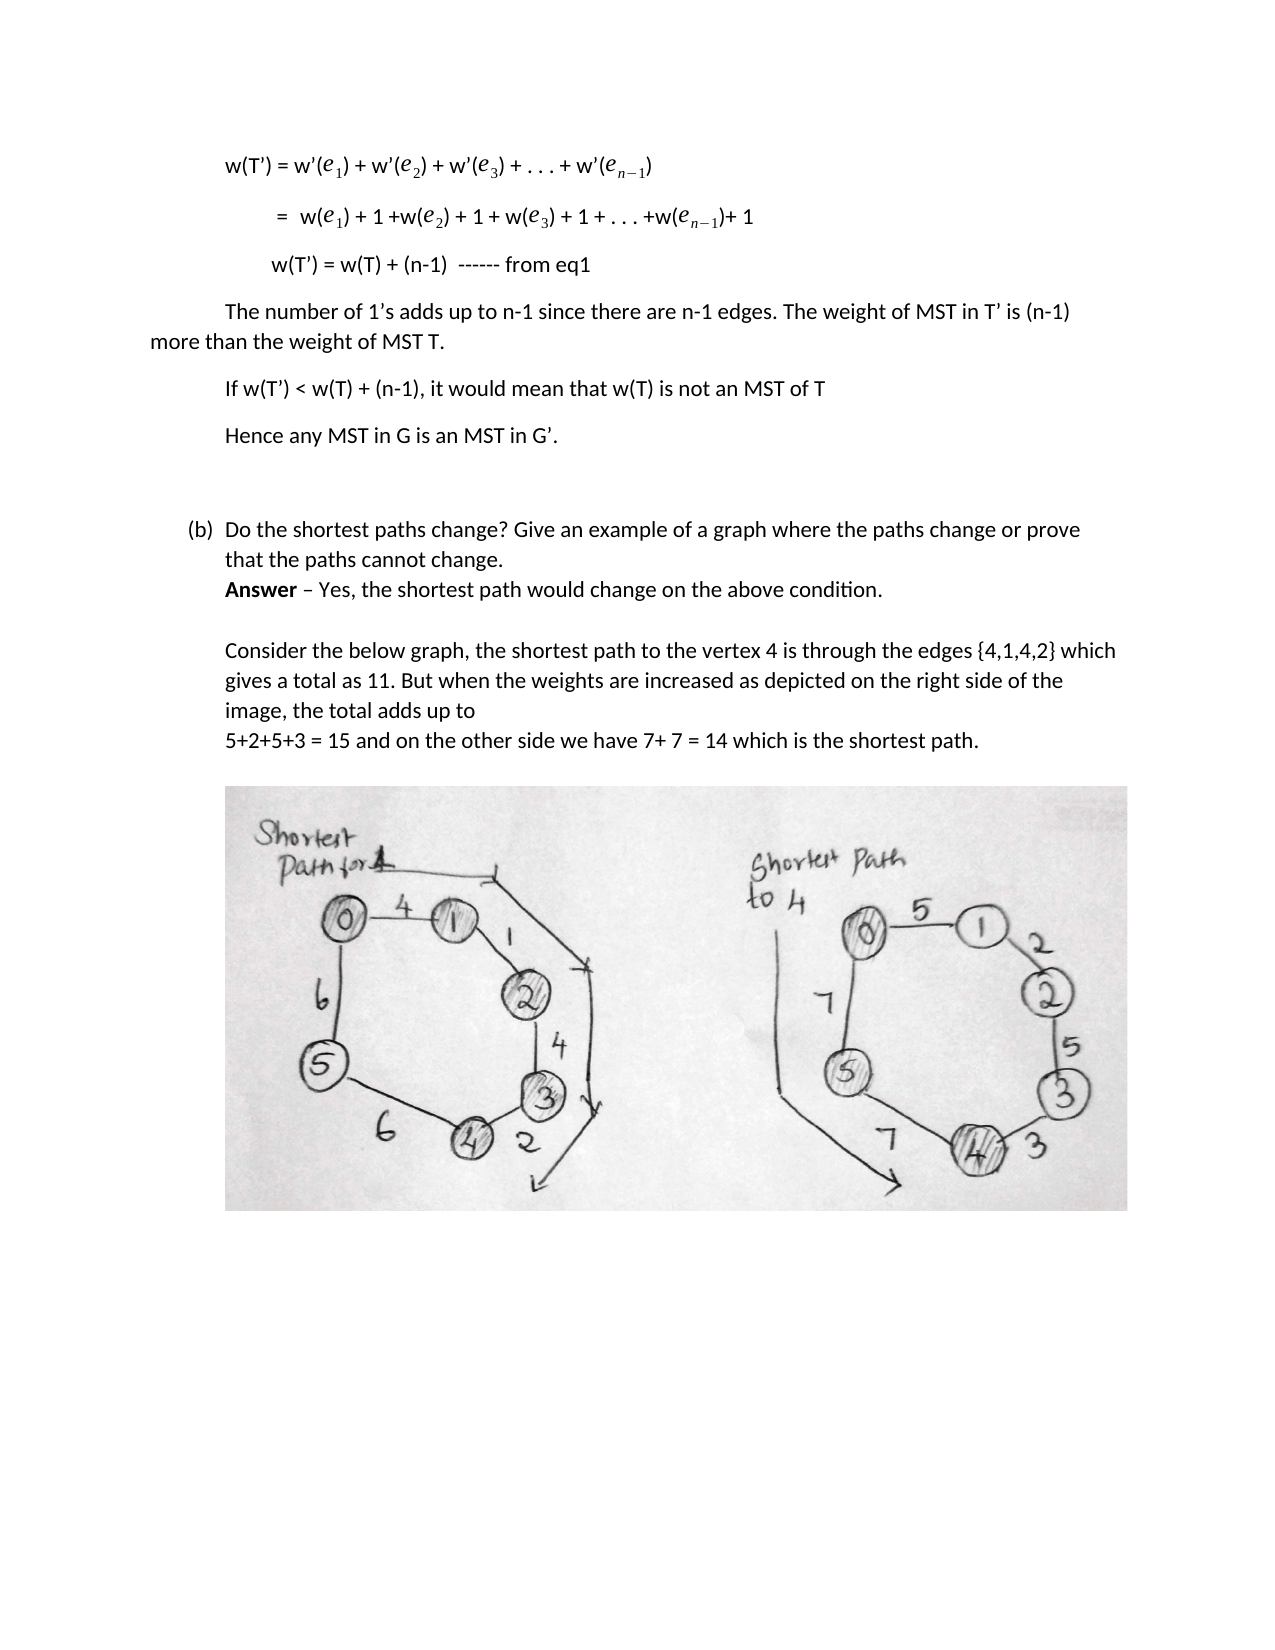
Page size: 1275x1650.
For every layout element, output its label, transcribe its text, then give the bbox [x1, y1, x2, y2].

list 5+2+5+3 = 15 and on the other side we have 7+ 7 = 14 which is the shortest path. [225, 726, 1125, 754]
text If w(T’) < w(T) + (n-1), it would mean that w(T) is not an MST of T [150, 374, 1125, 402]
text The number of 1’s adds up to n-1 since there are n-1 edges. The weight of MST in T’ is (n-1) more than the weight of MST T. [150, 297, 1125, 356]
text w(T’) = w(T) + (n-1) ------ from eq1 [150, 250, 1125, 278]
list Answer – Yes, the shortest path would change on the above condition. [225, 575, 1125, 603]
list Do the shortest paths change? Give an example of a graph where the paths change or prove that the paths cannot change. [187, 515, 1125, 573]
text w(T’) = w’() + w’() + w’() + . . . + w’() [150, 150, 1125, 181]
text Hence any MST in G is an MST in G’. [150, 421, 1125, 449]
text = w() + 1 +w() + 1 + w() + 1 + . . . +w()+ 1 [150, 200, 1125, 232]
list Consider the below graph, the shortest path to the vertex 4 is through the edges {4,1,4,2} which gives a total as 11. But when the weights are increased as depicted on the right side of the image, the total adds up to [225, 636, 1125, 724]
picture [225, 786, 1128, 1211]
